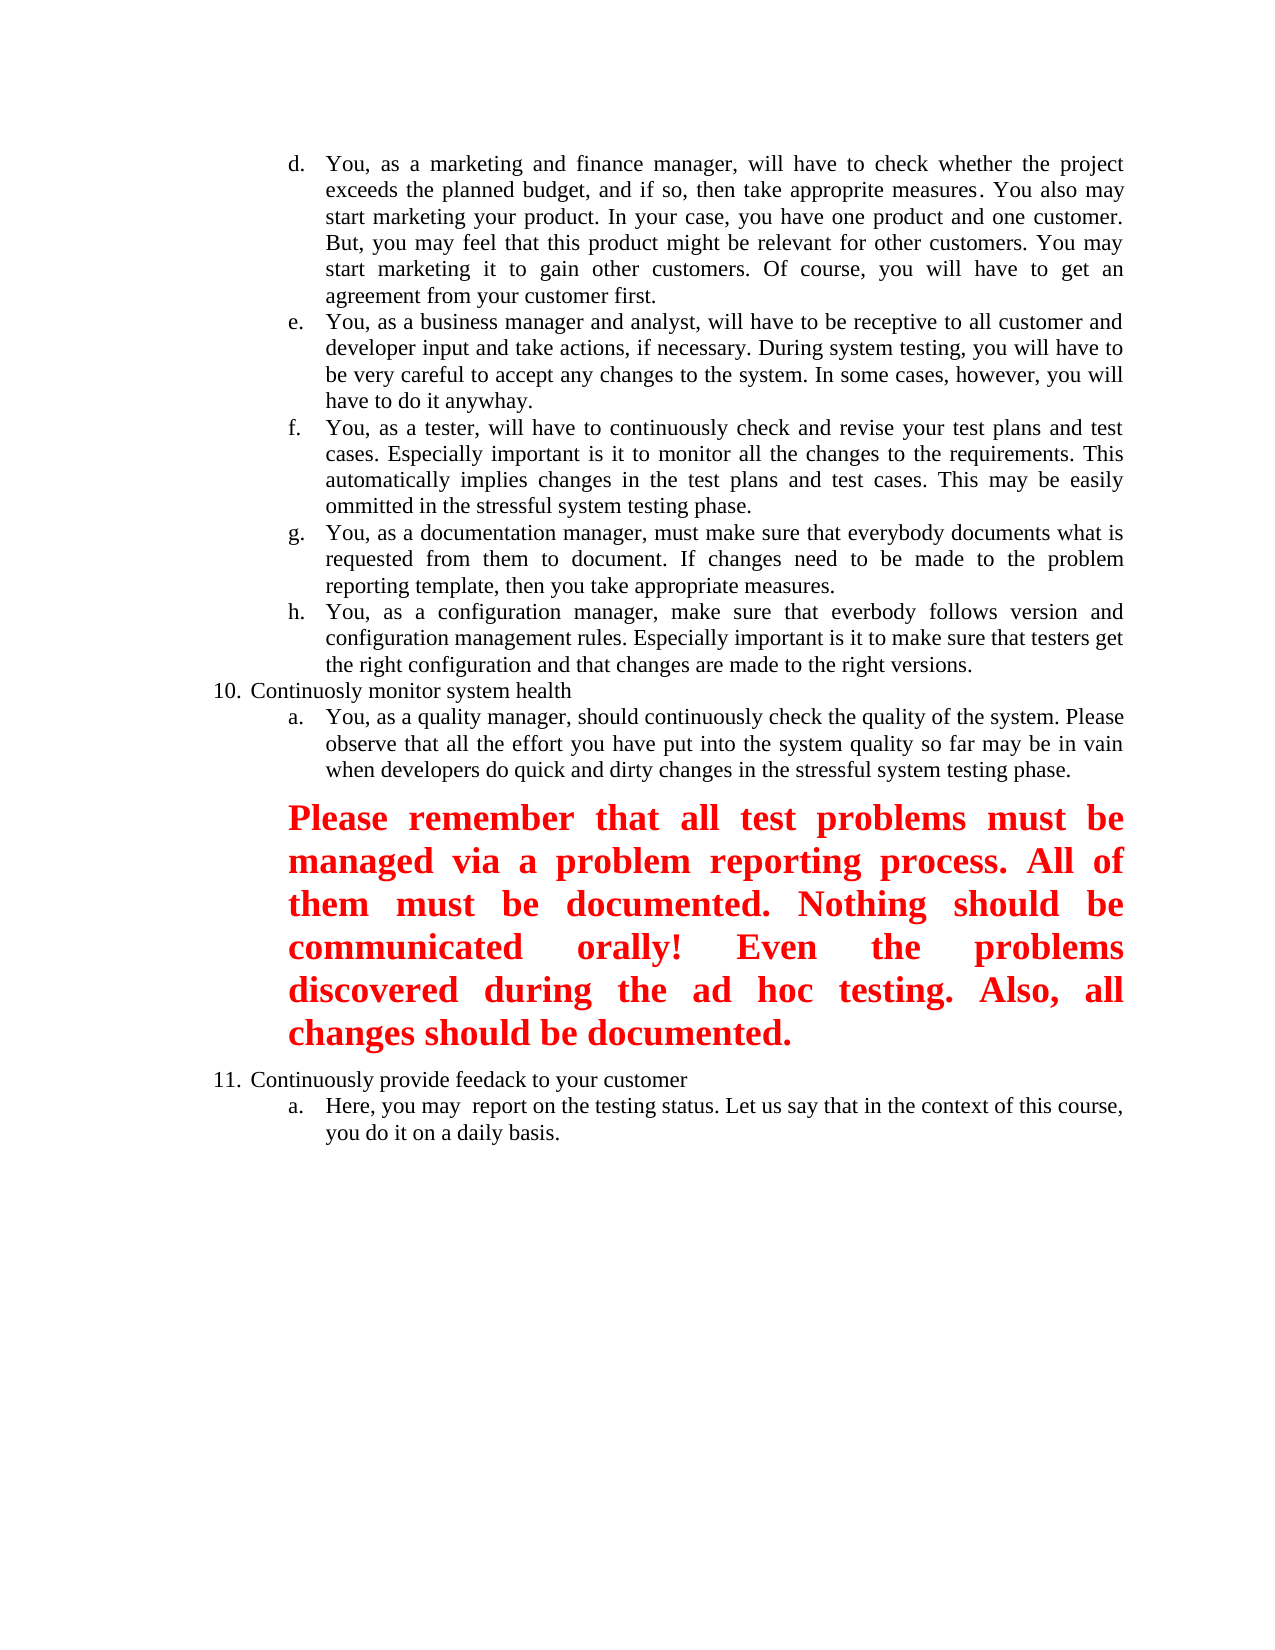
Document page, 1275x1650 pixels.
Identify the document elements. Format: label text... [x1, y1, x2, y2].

list You, as a documentation manager, must make sure that everybody documents what is requested from them to document. If changes need to be made to the problem reporting template, then you take appropriate measures. [288, 519, 1125, 598]
list You, as a tester, will have to continuously check and revise your test plans and test cases. Especially important is it to monitor all the changes to the requirements. This automatically implies changes in the test plans and test cases. This may be easily ommitted in the stressful system testing phase. [288, 413, 1125, 519]
list You, as a marketing and finance manager, will have to check whether the project exceeds the planned budget, and if so, then take approprite measures. You also may start marketing your product. In your case, you have one product and one customer. But, you may feel that this product might be relevant for other customers. You may start marketing it to gain other customers. Of course, you will have to get an agreement from your customer first. [288, 150, 1125, 308]
list You, as a business manager and analyst, will have to be receptive to all customer and developer input and take actions, if necessary. During system testing, you will have to be very careful to accept any changes to the system. In some cases, however, you will have to do it anywhay. [288, 308, 1125, 413]
list Here, you may report on the testing status. Let us say that in the context of this course, you do it on a daily basis. [288, 1093, 1125, 1145]
list You, as a quality manager, should continuously check the quality of the system. Please observe that all the effort you have put into the system quality so far may be in vain when developers do quick and dirty changes in the stressful system testing phase. [288, 703, 1125, 782]
text Please remember that all test problems must be managed via a problem reporting process. All of them must be documented. Nothing should be communicated orally! Even the problems discovered during the ad hoc testing. Also, all changes should be documented. [288, 795, 1125, 1054]
list Continuosly monitor system health [213, 677, 1125, 703]
list You, as a configuration manager, make sure that everbody follows version and configuration management rules. Especially important is it to make sure that testers get the right configuration and that changes are made to the right versions. [288, 598, 1125, 677]
list Continuously provide feedack to your customer [213, 1066, 1125, 1093]
